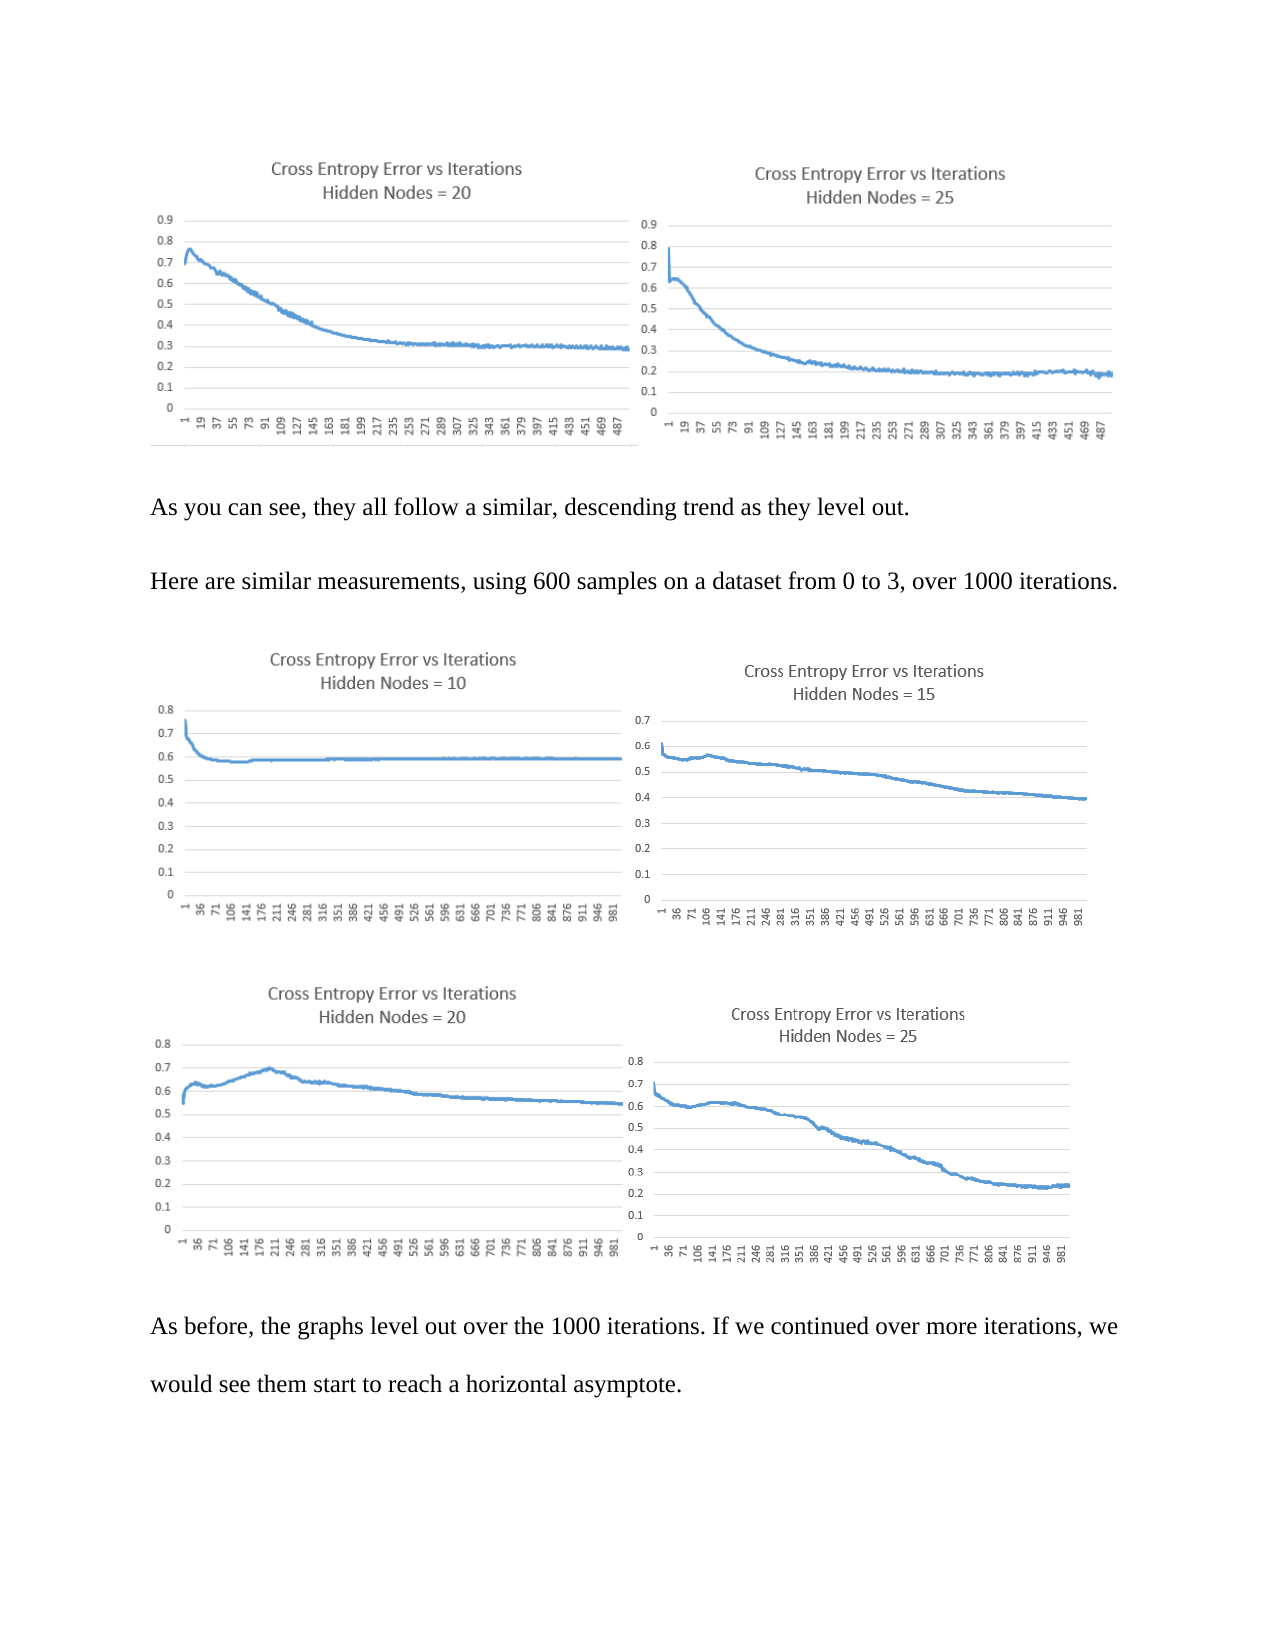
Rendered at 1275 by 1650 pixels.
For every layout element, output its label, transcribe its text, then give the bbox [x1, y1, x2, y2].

text As before, the graphs level out over the 1000 iterations. If we continued over more iterations, we would see them start to reach a horizontal asymptote. [150, 1311, 1125, 1398]
picture [150, 640, 1089, 931]
picture [150, 150, 1115, 447]
text As you can see, they all follow a similar, descending trend as they level out. [150, 492, 1125, 520]
picture [150, 975, 1077, 1266]
text Here are similar measurements, using 600 samples on a dataset from 0 to 3, over 1000 iterations. [150, 566, 1125, 594]
